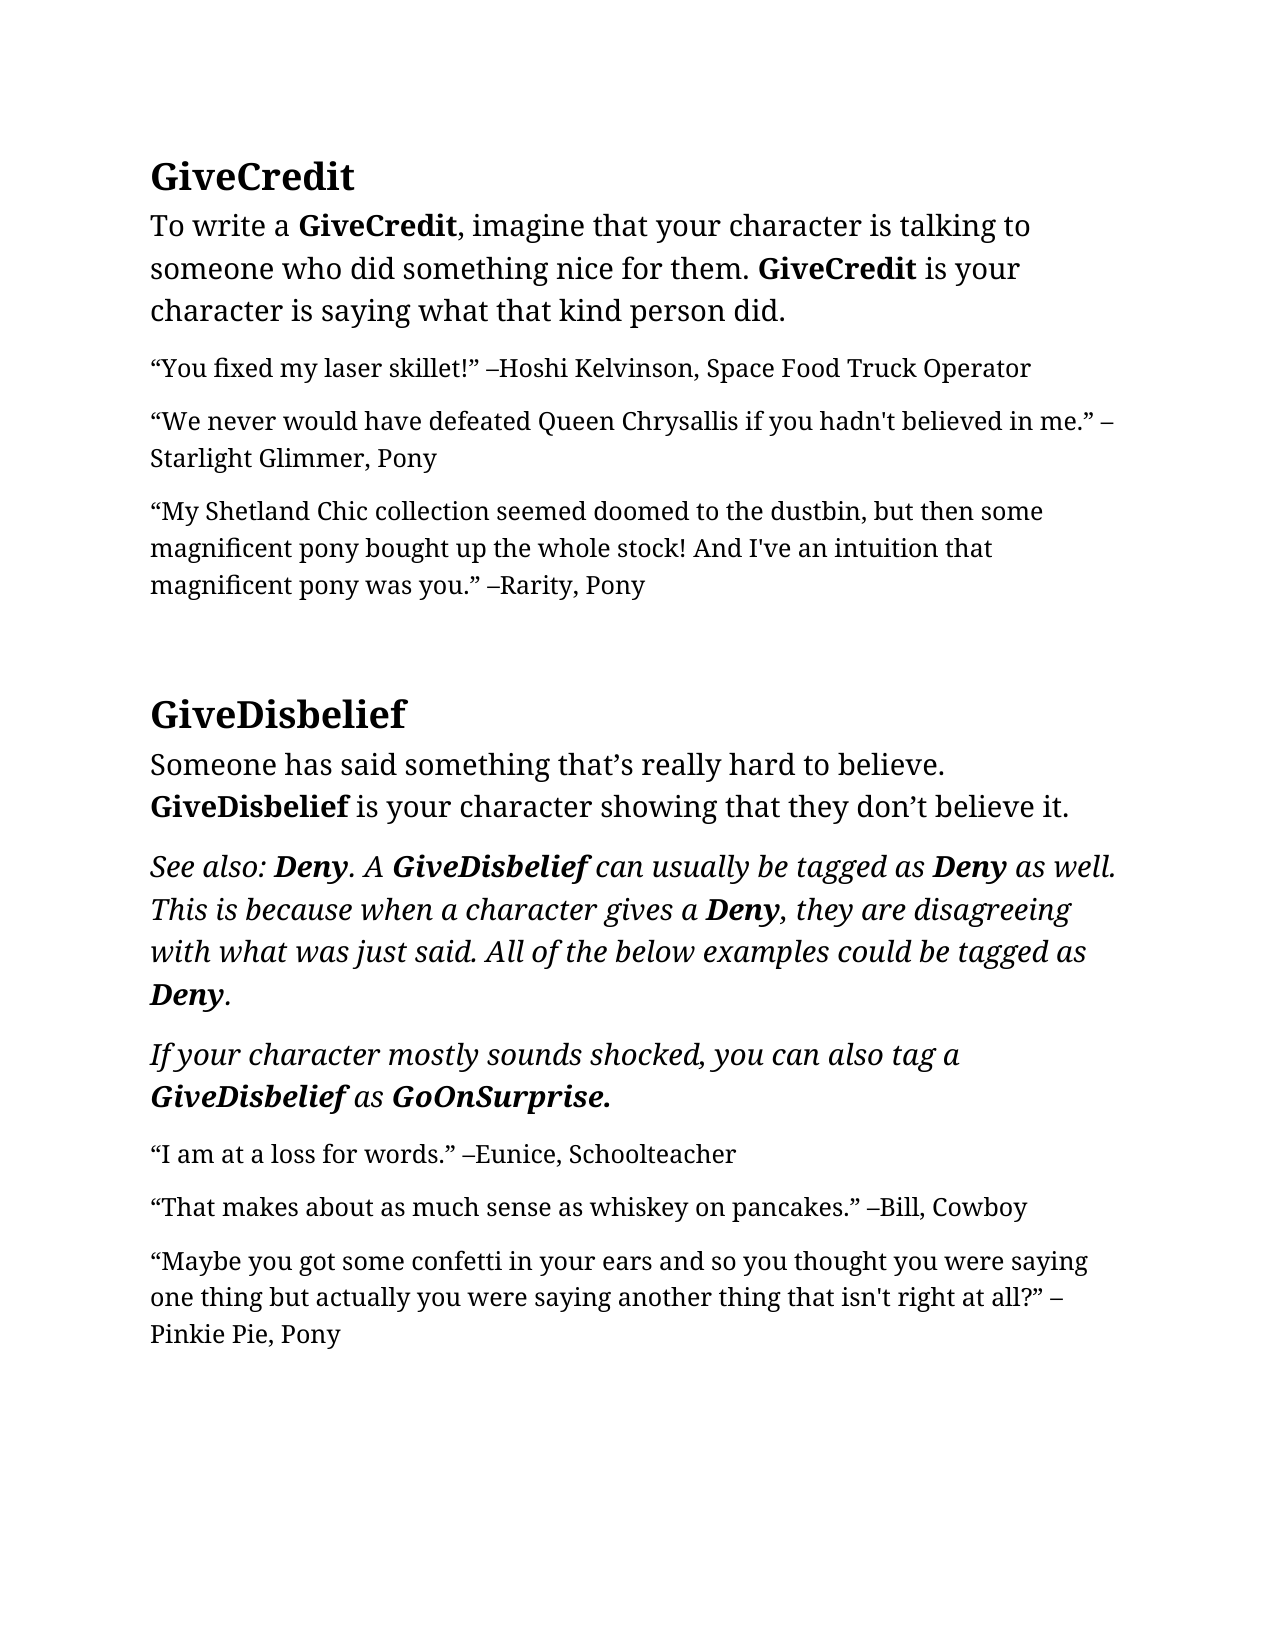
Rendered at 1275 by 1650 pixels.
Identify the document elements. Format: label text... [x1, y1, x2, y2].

text See also: Deny. A GiveDisbelief can usually be tagged as Deny as well. This is because when a character gives a Deny, they are disagreeing with what was just said. All of the below examples could be tagged as Deny. [150, 846, 1125, 1014]
text “That makes about as much sense as whiskey on pancakes.” –Bill, Cowboy [150, 1190, 1125, 1224]
text “We never would have defeated Queen Chrysallis if you hadn't believed in me.” –Starlight Glimmer, Pony [150, 404, 1125, 474]
text “Maybe you got some confetti in your ears and so you thought you were saying one thing but actually you were saying another thing that isn't right at all?” –Pinkie Pie, Pony [150, 1243, 1125, 1351]
text “You fixed my laser skillet!” –Hoshi Kelvinson, Space Food Truck Operator [150, 350, 1125, 384]
subtitle GiveDisbelief [150, 689, 1125, 740]
text If your character mostly sounds shocked, you can also tag a GiveDisbelief as GoOnSurprise. [150, 1034, 1125, 1116]
text “I am at a loss for words.” –Eunice, Schoolteacher [150, 1136, 1125, 1170]
text Someone has said something that’s really hard to believe. GiveDisbelief is your character showing that they don’t believe it. [150, 744, 1125, 826]
subtitle GiveCredit [150, 150, 1125, 201]
text “My Shetland Chic collection seemed doomed to the dustbin, but then some magnificent pony bought up the whole stock! And I've an intuition that magnificent pony was you.” –Rarity, Pony [150, 494, 1125, 601]
text To write a GiveCredit, imagine that your character is talking to someone who did something nice for them. GiveCredit is your character is saying what that kind person did. [150, 205, 1125, 330]
